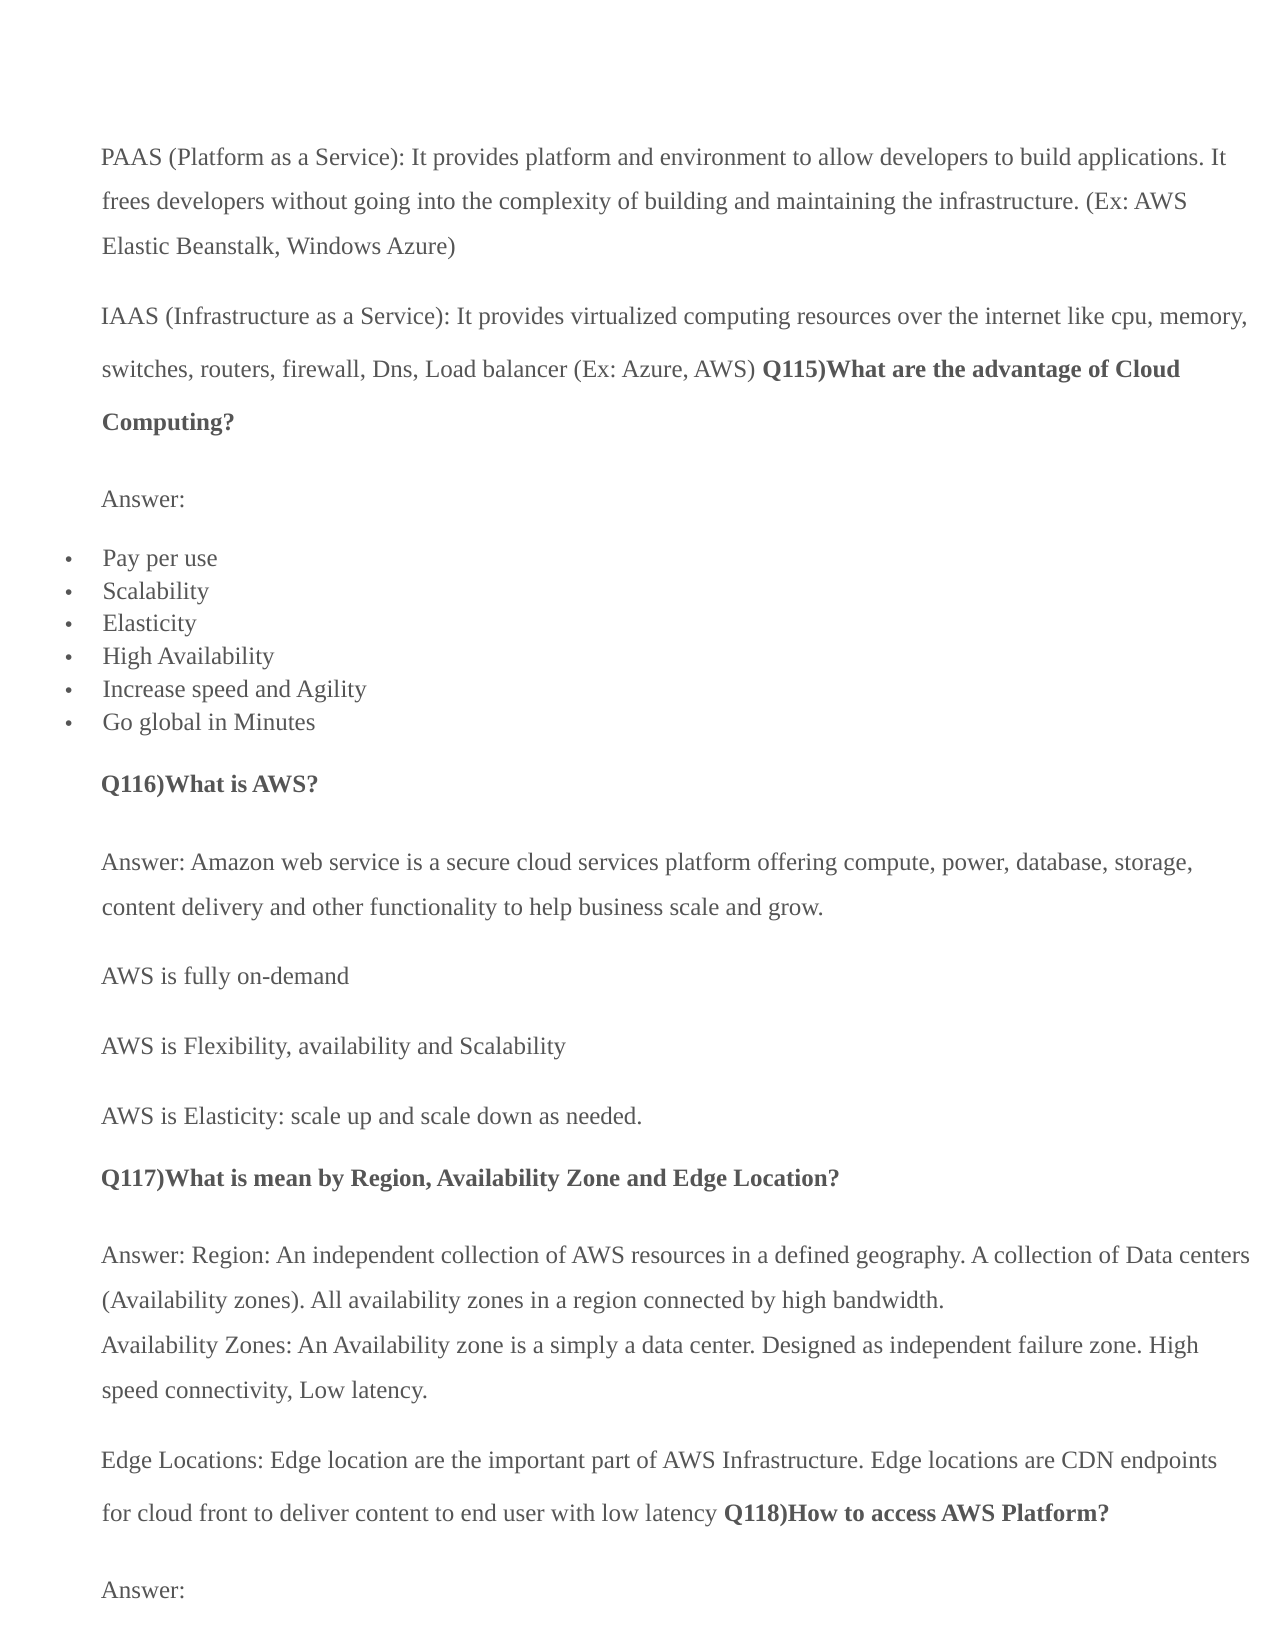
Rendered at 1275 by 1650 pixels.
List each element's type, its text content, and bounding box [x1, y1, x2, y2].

text Availability Zones: An Availability zone is a simply a data center. Designed as independent failure zone. High speed connectivity, Low latency. [101, 1331, 1253, 1404]
list Go global in Minutes [65, 707, 1253, 736]
text Q117)What is mean by Region, Availability Zone and Edge Location? [101, 1163, 1254, 1192]
text Answer: Amazon web service is a secure cloud services platform offering compute, power, database, storage, content delivery and other functionality to help business scale and grow. [101, 847, 1253, 921]
text Q116)What is AWS? [101, 769, 1254, 798]
list Elasticity [65, 608, 1253, 637]
text Answer: [101, 484, 1253, 513]
text AWS is fully on-demand [101, 961, 1253, 990]
text Answer: Region: An independent collection of AWS resources in a defined geography. A collection of Data centers (Availability zones). All availability zones in a region connected by high bandwidth. [101, 1241, 1253, 1314]
text AWS is Elasticity: scale up and scale down as needed. [101, 1101, 1253, 1130]
list Increase speed and Agility [65, 674, 1253, 703]
text IAAS (Infrastructure as a Service): It provides virtualized computing resources over the internet like cpu, memory, switches, routers, firewall, Dns, Load balancer (Ex: Azure, AWS) Q115)What are the advantage of Cloud Computing? [101, 301, 1253, 436]
text Answer: [101, 1575, 1253, 1604]
text PAAS (Platform as a Service): It provides platform and environment to allow developers to build applications. It frees developers without going into the complexity of building and maintaining the infrastructure. (Ex: AWS Elastic Beanstalk, Windows Azure) [101, 142, 1253, 260]
text Edge Locations: Edge location are the important part of AWS Infrastructure. Edge locations are CDN endpoints for cloud front to deliver content to end user with low latency Q118)How to access AWS Platform? [101, 1445, 1222, 1527]
list Pay per use [65, 543, 1253, 572]
text AWS is Flexibility, availability and Scalability [101, 1031, 1253, 1060]
list High Availability [65, 641, 1253, 670]
list Scalability [65, 576, 1253, 604]
